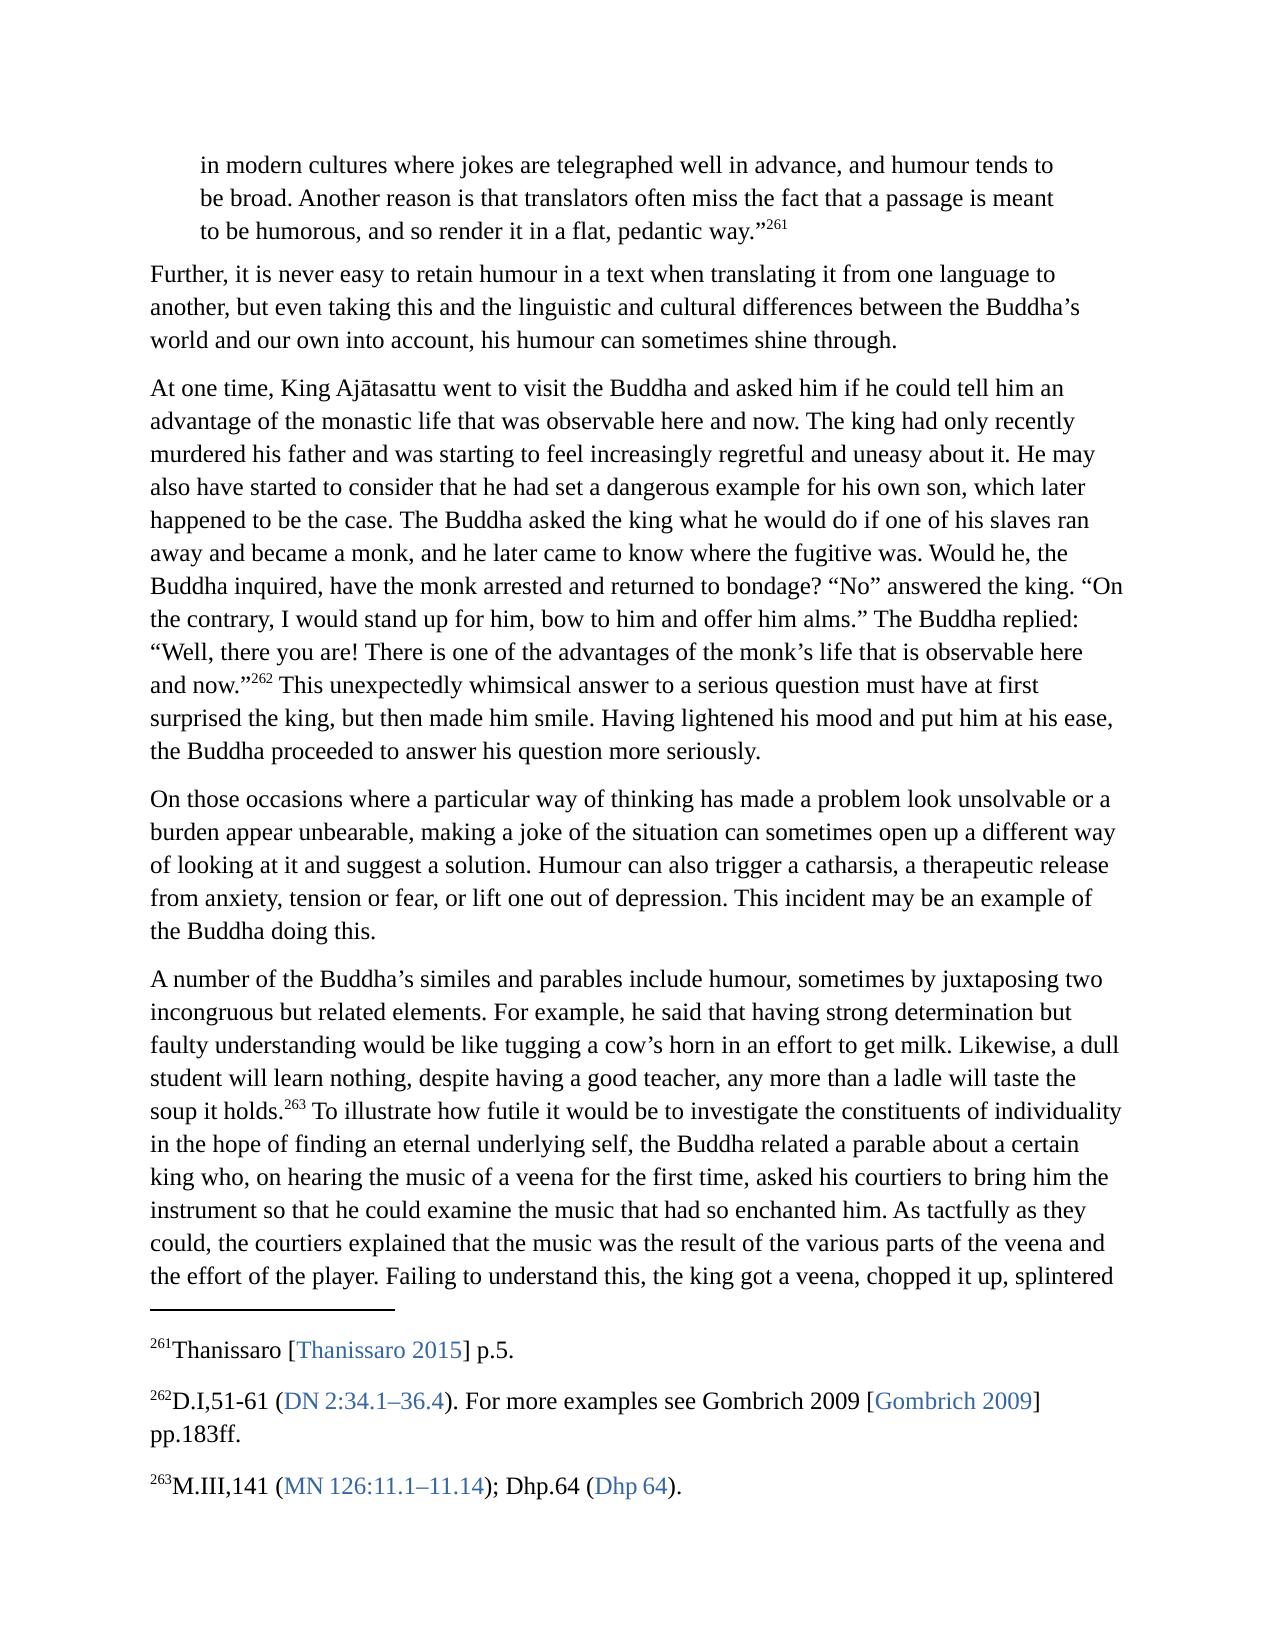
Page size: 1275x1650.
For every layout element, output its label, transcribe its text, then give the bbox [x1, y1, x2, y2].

text At one time, King Ajātasattu went to visit the Buddha and asked him if he could tell him an advantage of the monastic life that was observable here and now. The king had only recently murdered his father and was starting to feel increasingly regretful and uneasy about it. He may also have started to consider that he had set a dangerous example for his own son, which later happened to be the case. The Buddha asked the king what he would do if one of his slaves ran away and became a monk, and he later came to know where the fugitive was. Would he, the Buddha inquired, have the monk arrested and returned to bondage? “No” answered the king. “On the contrary, I would stand up for him, bow to him and offer him alms.” The Buddha replied: “Well, there you are! There is one of the advantages of the monk’s life that is observable here and now.” This unexpectedly whimsical answer to a serious question must have at first surprised the king, but then made him smile. Having lightened his mood and put him at his ease, the Buddha proceeded to answer his question more seriously. [150, 373, 1125, 765]
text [150, 964, 1125, 1289]
text Further, it is never easy to retain humour in a text when translating it from one language to another, but even taking this and the linguistic and cultural differences between the Buddha’s world and our own into account, his humour can sometimes shine through. [150, 259, 1125, 354]
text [200, 150, 1075, 245]
text On those occasions where a particular way of thinking has made a problem look unsolvable or a burden appear unbearable, making a joke of the situation can sometimes open up a different way of looking at it and suggest a solution. Humour can also trigger a catharsis, a therapeutic release from anxiety, tension or fear, or lift one out of depression. This incident may be an example of the Buddha doing this. [150, 784, 1125, 945]
